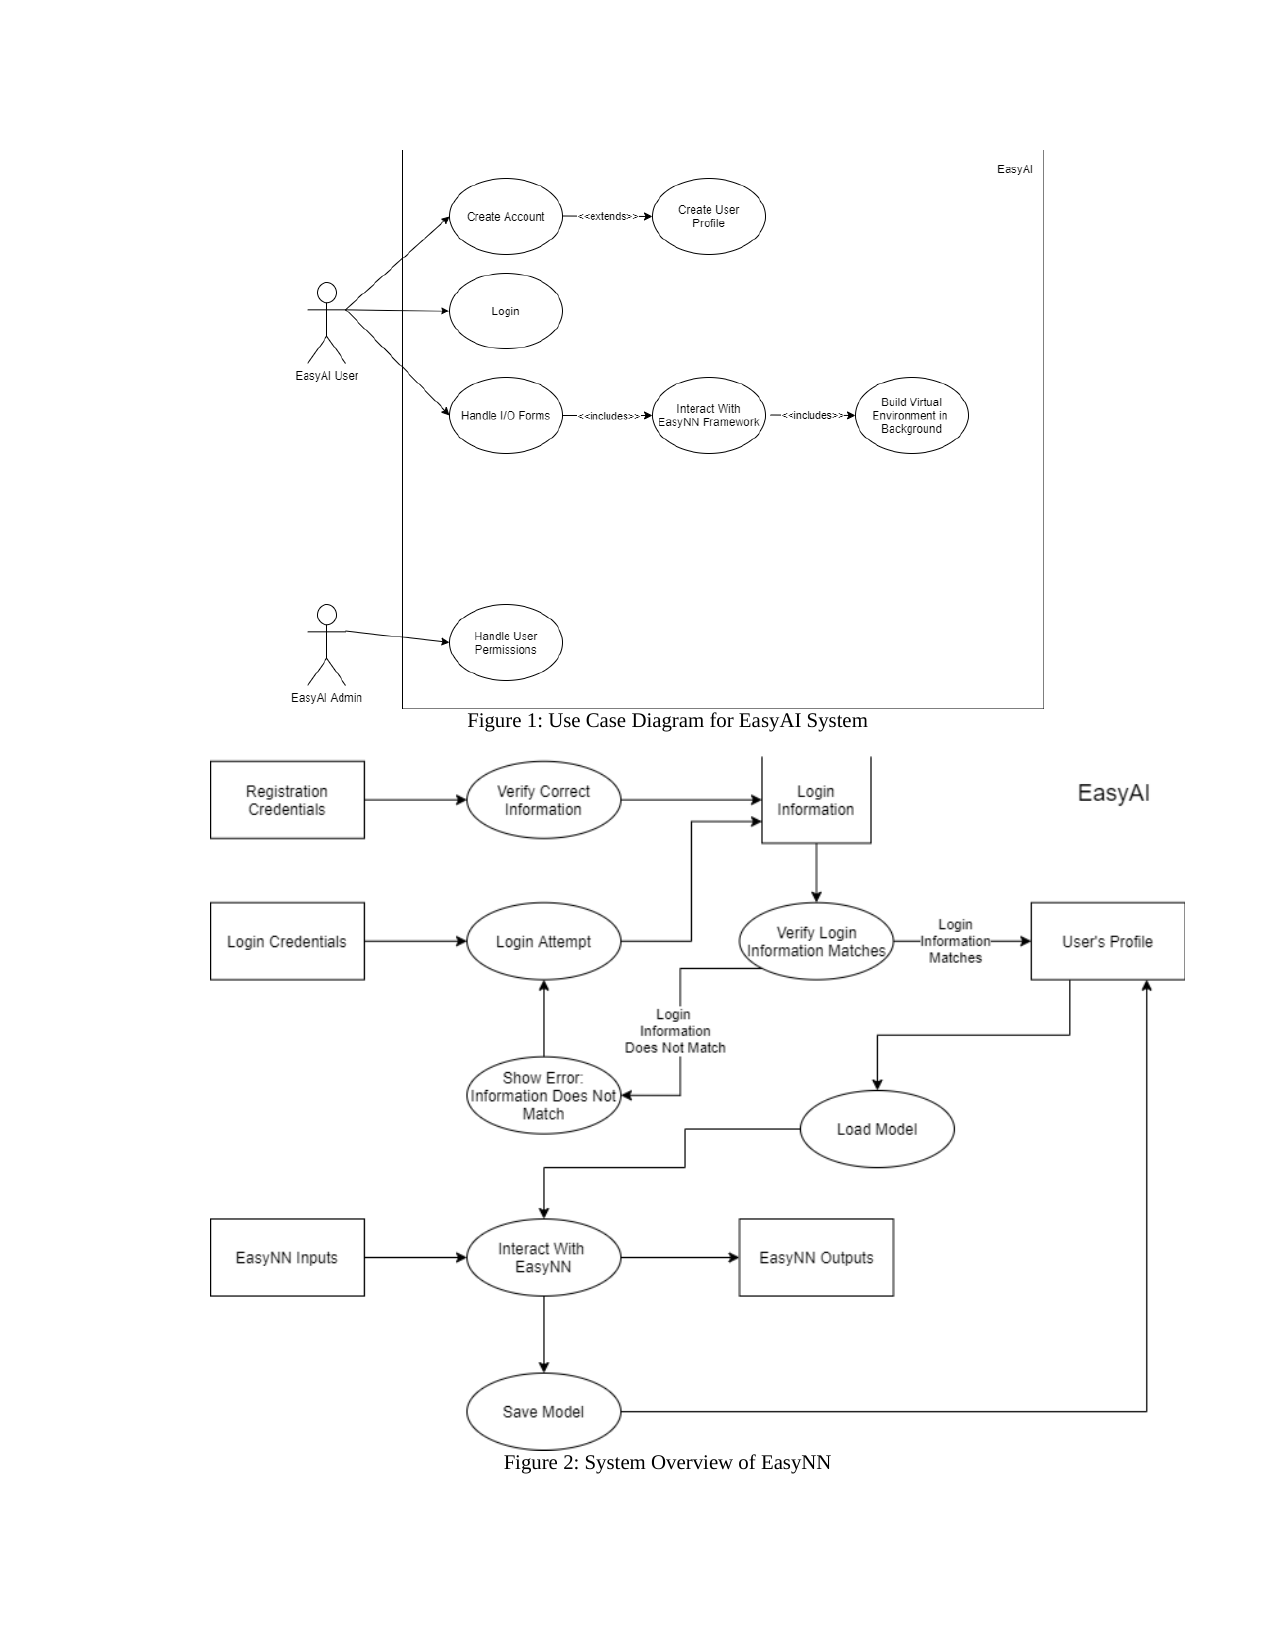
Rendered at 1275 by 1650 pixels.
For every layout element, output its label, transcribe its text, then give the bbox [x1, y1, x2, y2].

picture [291, 150, 1044, 709]
text Figure 1: Use Case Diagram for EasyAI System [210, 708, 1125, 732]
picture [210, 756, 1185, 1451]
text Figure 2: System Overview of EasyNN [210, 1451, 1125, 1474]
